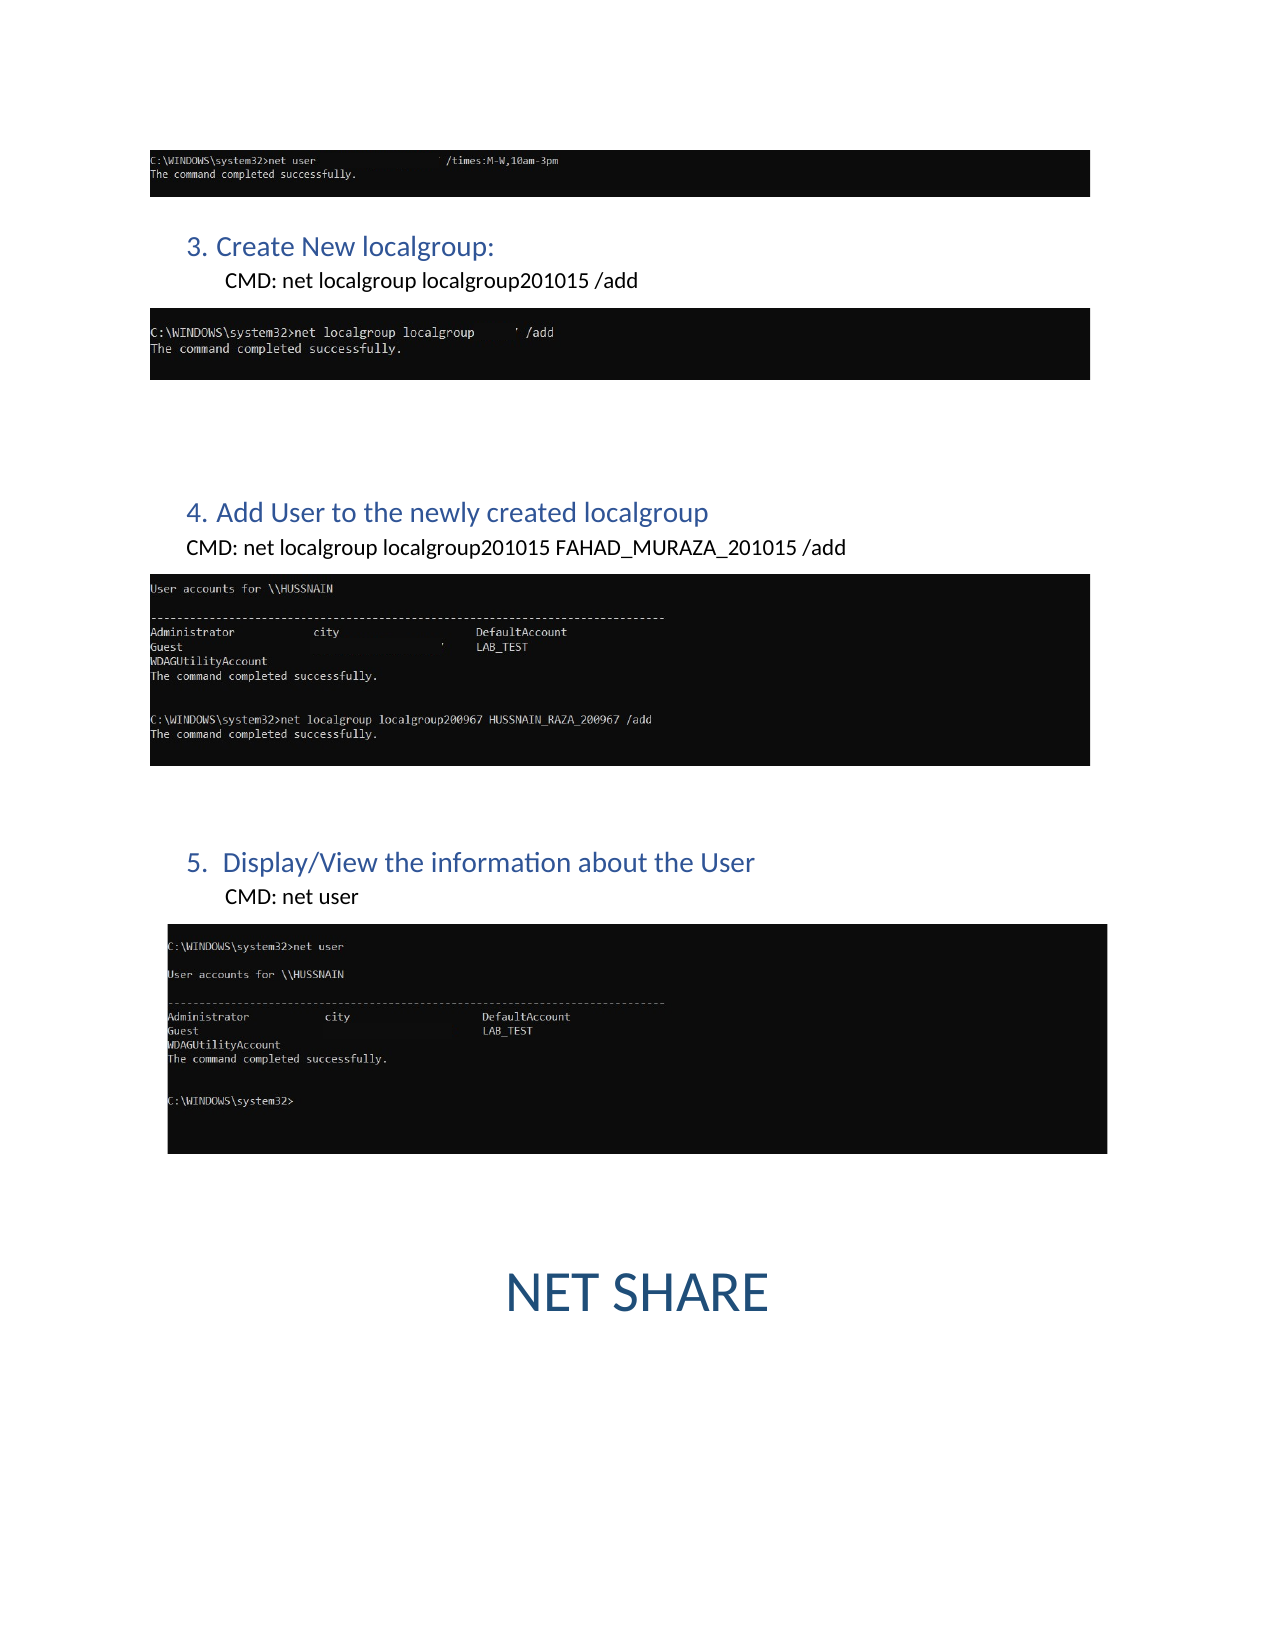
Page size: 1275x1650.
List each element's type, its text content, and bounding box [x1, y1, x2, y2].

picture [150, 308, 1091, 380]
subtitle 3. Create New localgroup: [186, 228, 1125, 263]
text CMD: net user [149, 882, 1125, 911]
text CMD: net localgroup localgroup201015 /add [149, 266, 1125, 294]
picture [150, 574, 1091, 766]
text CMD: net localgroup localgroup201015 FAHAD_MURAZA_201015 /add [149, 533, 1125, 561]
text NET SHARE [148, 1254, 1127, 1326]
subtitle 4. Add User to the newly created localgroup [186, 494, 1125, 530]
picture [167, 924, 1108, 1154]
subtitle 5. Display/View the information about the User [186, 844, 1125, 880]
picture [150, 150, 1091, 197]
